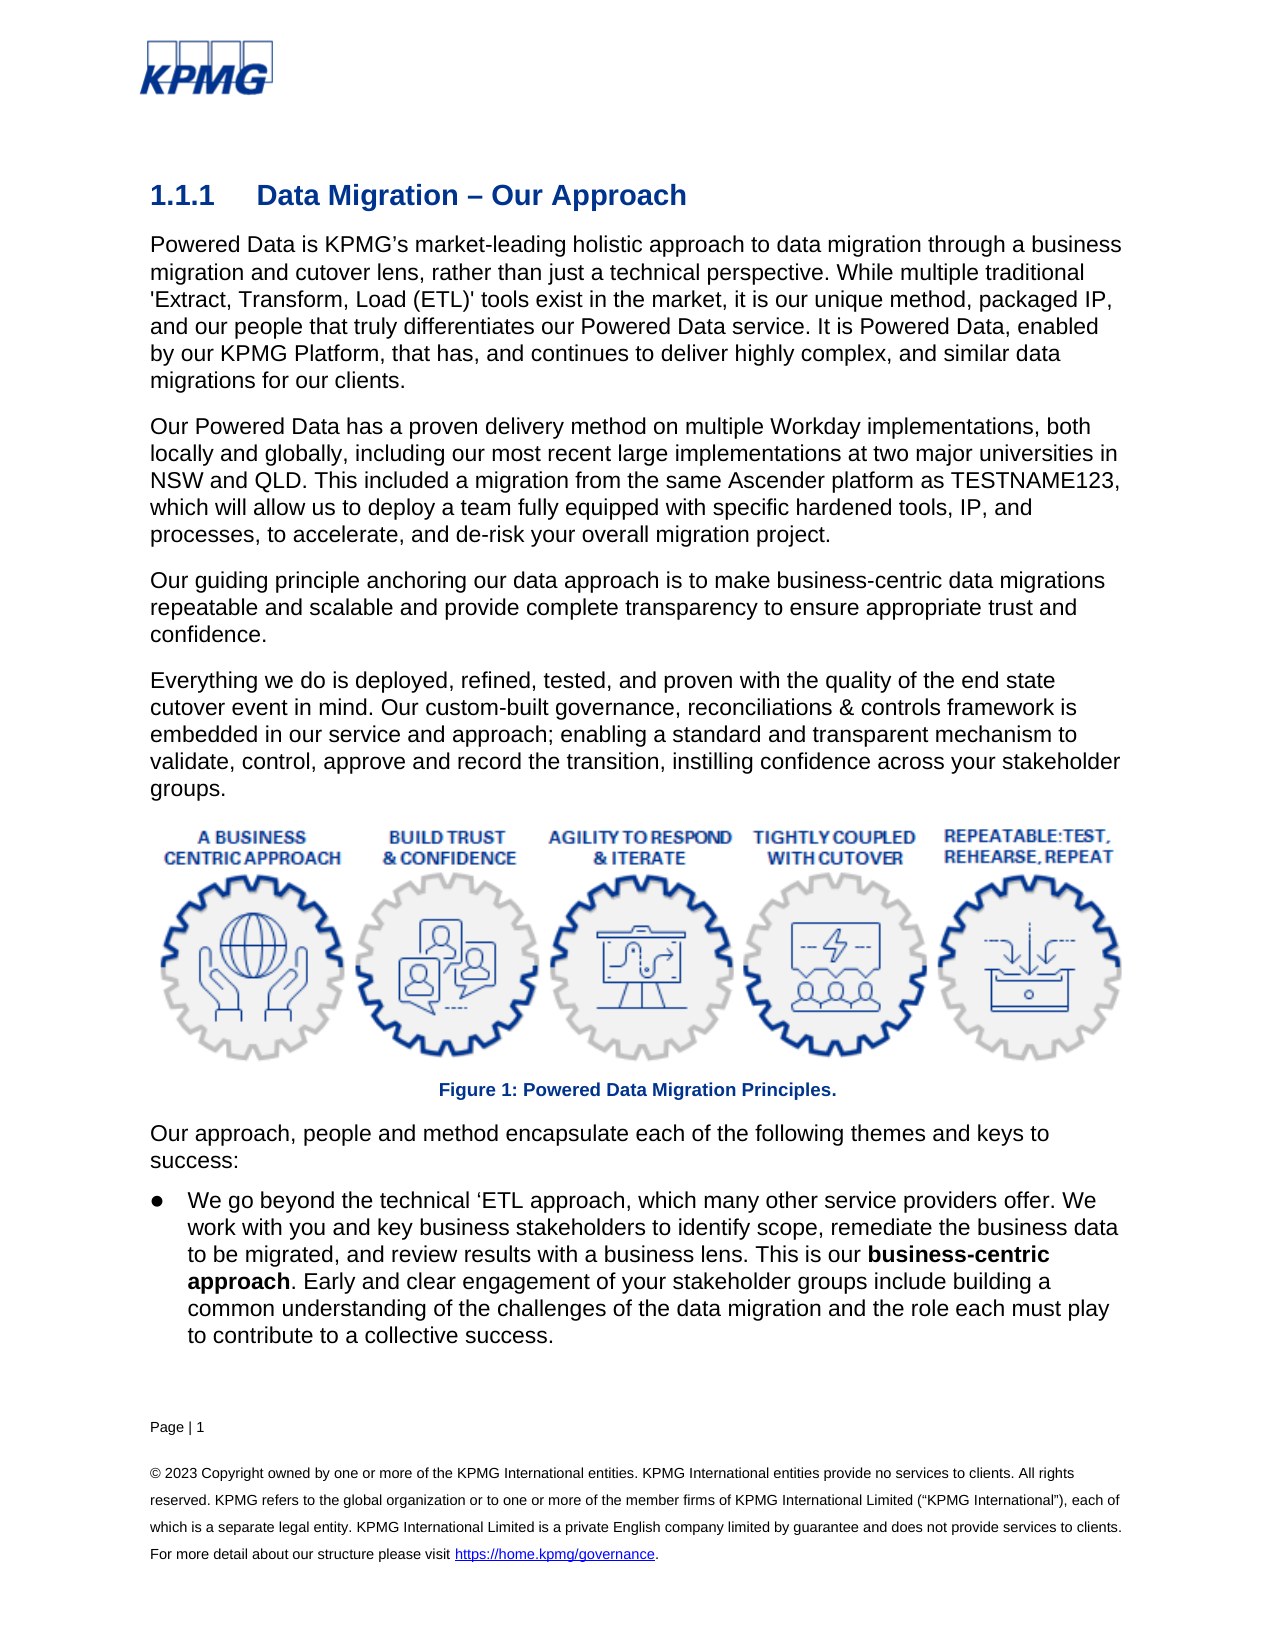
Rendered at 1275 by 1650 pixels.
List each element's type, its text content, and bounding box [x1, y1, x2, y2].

text Our approach, people and method encapsulate each of the following themes and keys to success: [150, 1119, 1125, 1174]
picture [150, 820, 1125, 1062]
picture [118, 0, 302, 136]
text Everything we do is deployed, refined, tested, and proven with the quality of the end state cutover event in mind. Our custom-built governance, reconciliations & controls framework is embedded in our service and approach; enabling a standard and transparent mechanism to validate, control, approve and record the transition, instilling confidence across your stakeholder groups. [150, 666, 1125, 802]
text Our Powered Data has a proven delivery method on multiple Workday implementations, both locally and globally, including our most recent large implementations at two major universities in NSW and QLD. This included a migration from the same Ascender platform as TESTNAME123, which will allow us to deploy a team fully equipped with specific hardened tools, IP, and processes, to accelerate, and de-risk your overall migration project. [150, 412, 1125, 547]
list We go beyond the technical ‘ETL approach, which many other service providers offer. We work with you and key business stakeholders to identify scope, remediate the business data to be migrated, and review results with a business lens. This is our business-centric approach. Early and clear engagement of your stakeholder groups include building a common understanding of the challenges of the data migration and the role each must play to contribute to a collective success. [150, 1186, 1125, 1349]
text Our guiding principle anchoring our data approach is to make business-centric data migrations repeatable and scalable and provide complete transparency to ensure appropriate trust and confidence. [150, 566, 1125, 647]
subtitle Data Migration – Our Approach [150, 178, 1125, 212]
text Powered Data is KPMG’s market-leading holistic approach to data migration through a business migration and cutover lens, rather than just a technical perspective. While multiple traditional 'Extract, Transform, Load (ETL)' tools exist in the market, it is our unique method, packaged IP, and our people that truly differentiates our Powered Data service. It is Powered Data, enabled by our KPMG Platform, that has, and continues to deliver highly complex, and similar data migrations for our clients. [150, 231, 1125, 393]
